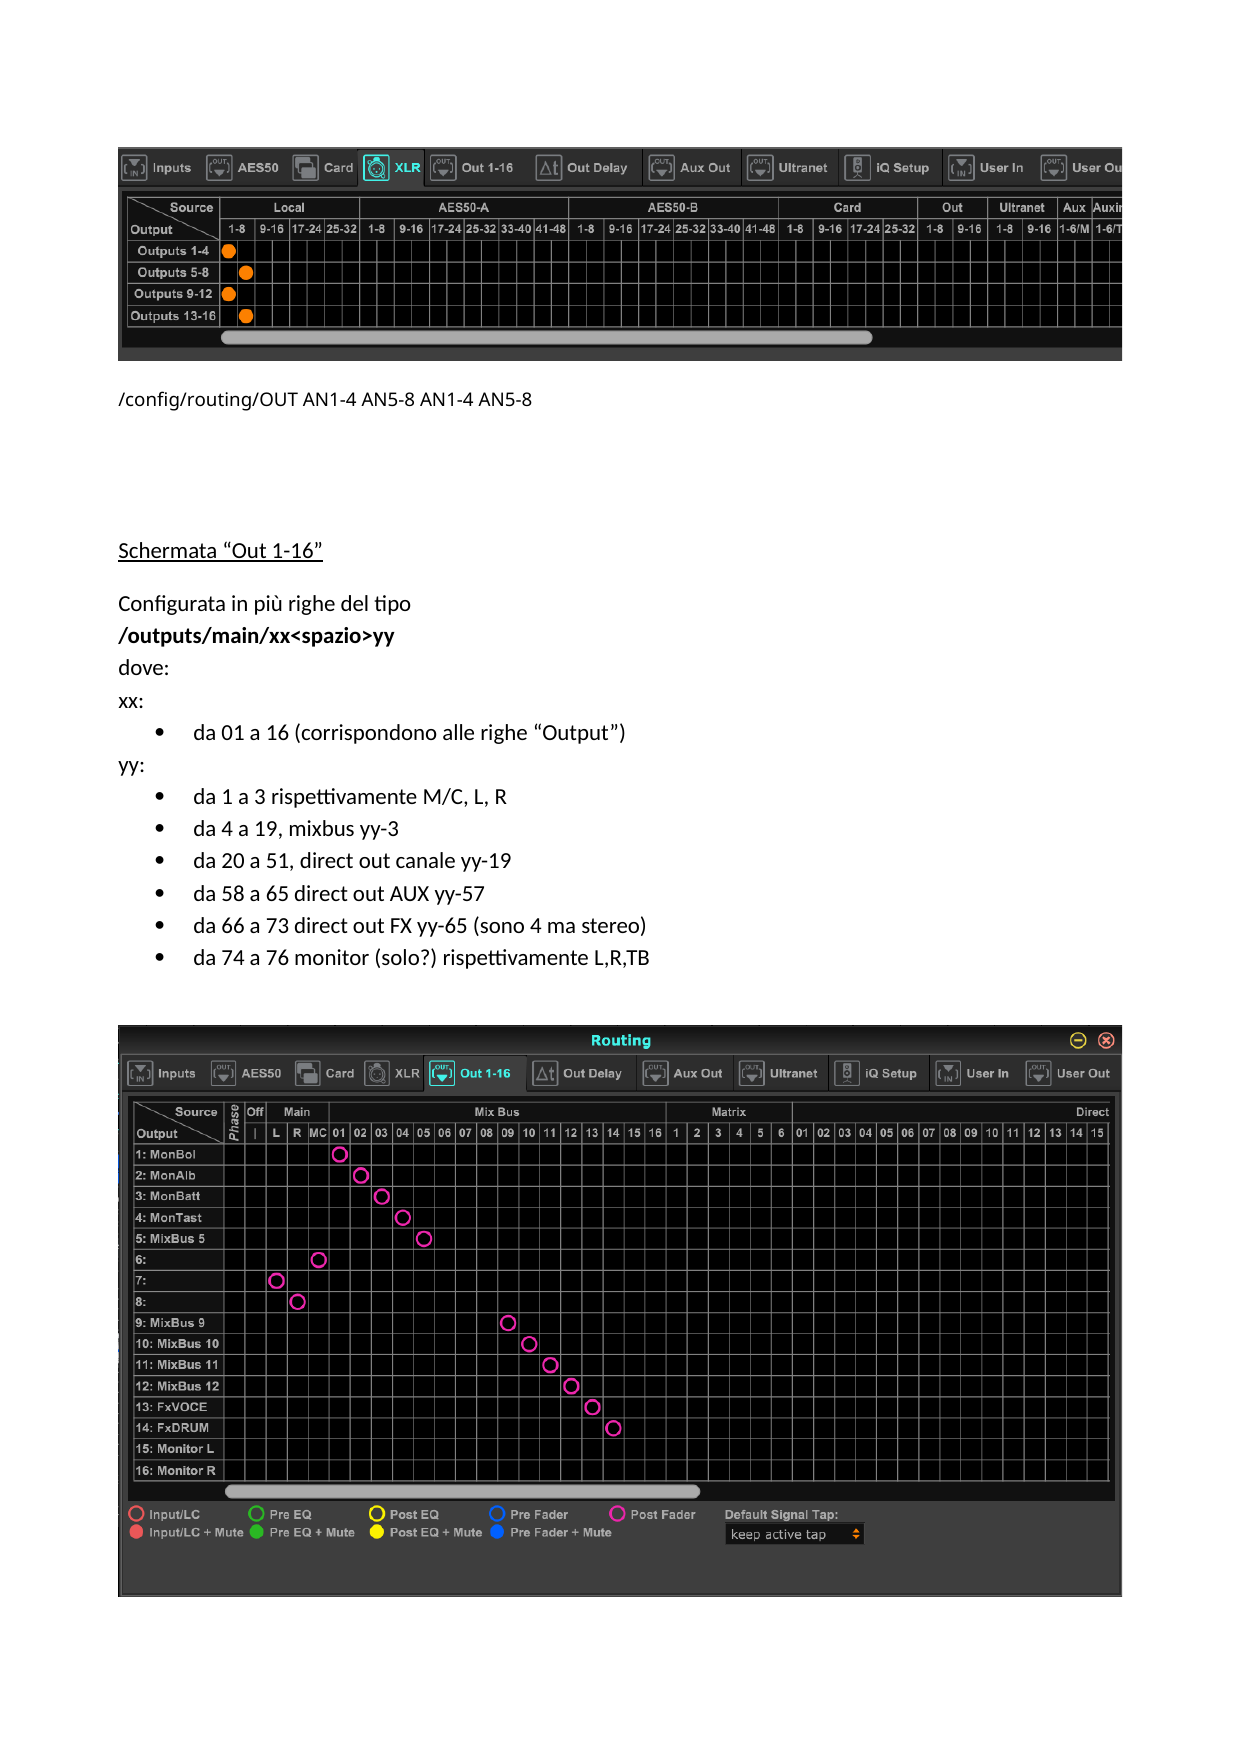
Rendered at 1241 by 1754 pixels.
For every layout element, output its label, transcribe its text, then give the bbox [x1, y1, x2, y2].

list da 74 a 76 monitor (solo?) rispettivamente L,R,TB [156, 943, 1122, 971]
list da 66 a 73 direct out FX yy-65 (sono 4 ma stereo) [156, 911, 1122, 939]
list da 01 a 16 (corrispondono alle righe “Output”) [156, 718, 1122, 746]
list da 20 a 51, direct out canale yy-19 [156, 847, 1122, 875]
text Configurata in più righe del tipo [118, 589, 1122, 617]
text dove: [118, 653, 1122, 682]
list da 58 a 65 direct out AUX yy-57 [156, 879, 1122, 907]
text /config/routing/OUT AN1-4 AN5-8 AN1-4 AN5-8 [118, 386, 1122, 411]
picture [118, 1025, 1123, 1597]
text xx: [118, 686, 1122, 714]
text yy: [118, 750, 1122, 778]
list da 4 a 19, mixbus yy-3 [156, 814, 1122, 842]
text /outputs/main/xx<spazio>yy [118, 621, 1122, 649]
list da 1 a 3 rispettivamente M/C, L, R [156, 782, 1122, 810]
text Schermata “Out 1-16” [118, 536, 1122, 564]
picture [118, 147, 1123, 361]
